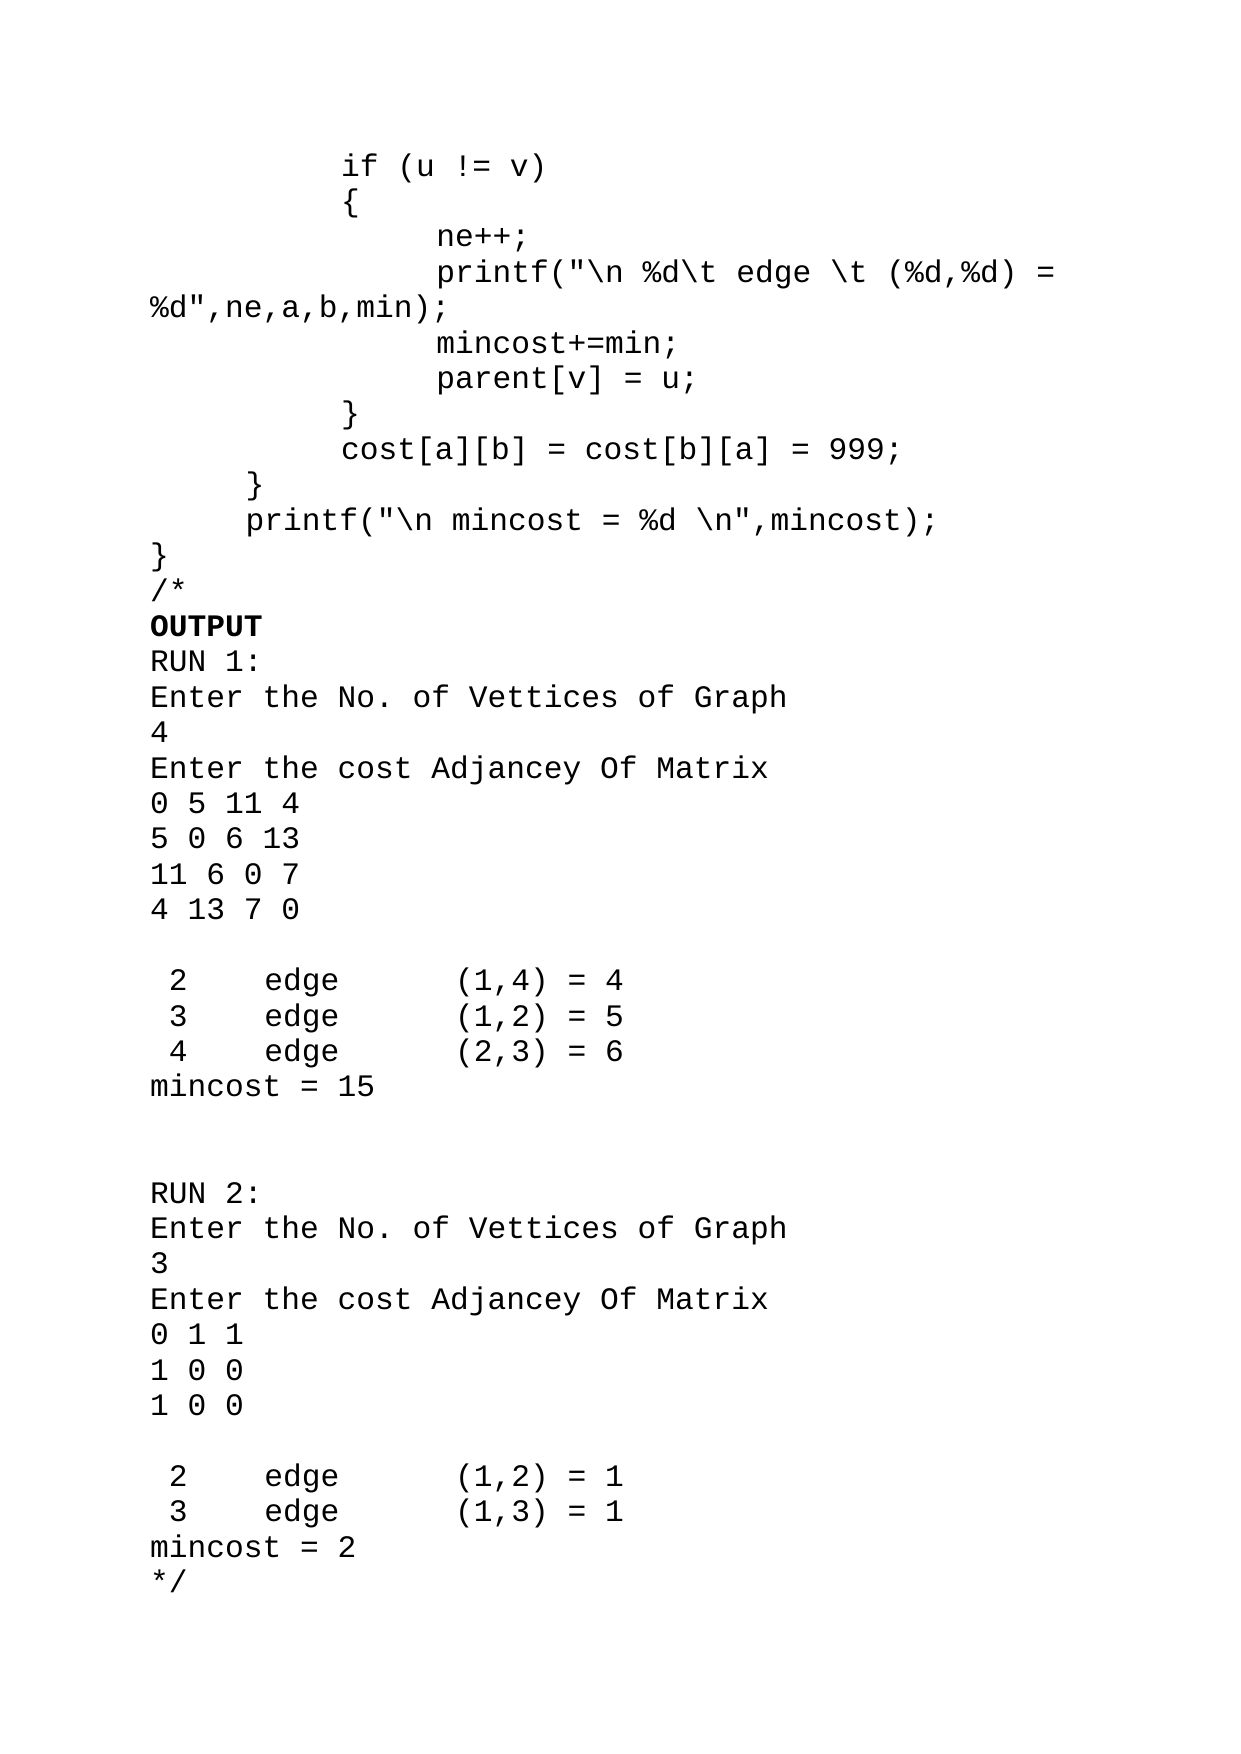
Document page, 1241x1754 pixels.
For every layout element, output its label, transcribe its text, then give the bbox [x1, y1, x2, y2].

text 3 edge (1,3) = 1 [150, 1496, 1090, 1531]
text printf("\n %d\t edge \t (%d,%d) = %d",ne,a,b,min); [150, 256, 1090, 327]
text mincost = 2 [150, 1531, 1090, 1567]
text 0 5 11 4 [150, 787, 1090, 823]
text 1 0 0 [150, 1354, 1090, 1389]
text 1 0 0 [150, 1389, 1090, 1425]
text } [150, 398, 1090, 433]
text } [150, 539, 1090, 575]
text Enter the No. of Vettices of Graph [150, 681, 1090, 717]
text 4 edge (2,3) = 6 [150, 1035, 1090, 1071]
text 3 [150, 1248, 1090, 1283]
text { [150, 185, 1090, 221]
text Enter the cost Adjancey Of Matrix [150, 752, 1090, 787]
text ne++; [150, 221, 1090, 256]
text 0 1 1 [150, 1319, 1090, 1354]
text */ [150, 1567, 1090, 1602]
text Enter the No. of Vettices of Graph [150, 1212, 1090, 1248]
text mincost = 15 [150, 1071, 1090, 1106]
text 4 13 7 0 [150, 894, 1090, 929]
text RUN 2: [150, 1177, 1090, 1212]
text RUN 1: [150, 646, 1090, 681]
text printf("\n mincost = %d \n",mincost); [150, 504, 1090, 539]
text Enter the cost Adjancey Of Matrix [150, 1283, 1090, 1319]
text 2 edge (1,4) = 4 [150, 964, 1090, 1000]
text 4 [150, 717, 1090, 752]
text mincost+=min; [150, 327, 1090, 362]
text 5 0 6 13 [150, 823, 1090, 858]
text OUTPUT [150, 610, 1090, 646]
text parent[v] = u; [150, 362, 1090, 398]
text cost[a][b] = cost[b][a] = 999; [150, 433, 1090, 469]
text if (u != v) [150, 150, 1090, 185]
text 2 edge (1,2) = 1 [150, 1460, 1090, 1496]
text 3 edge (1,2) = 5 [150, 1000, 1090, 1035]
text 11 6 0 7 [150, 858, 1090, 894]
text /* [150, 575, 1090, 610]
text } [150, 469, 1090, 504]
